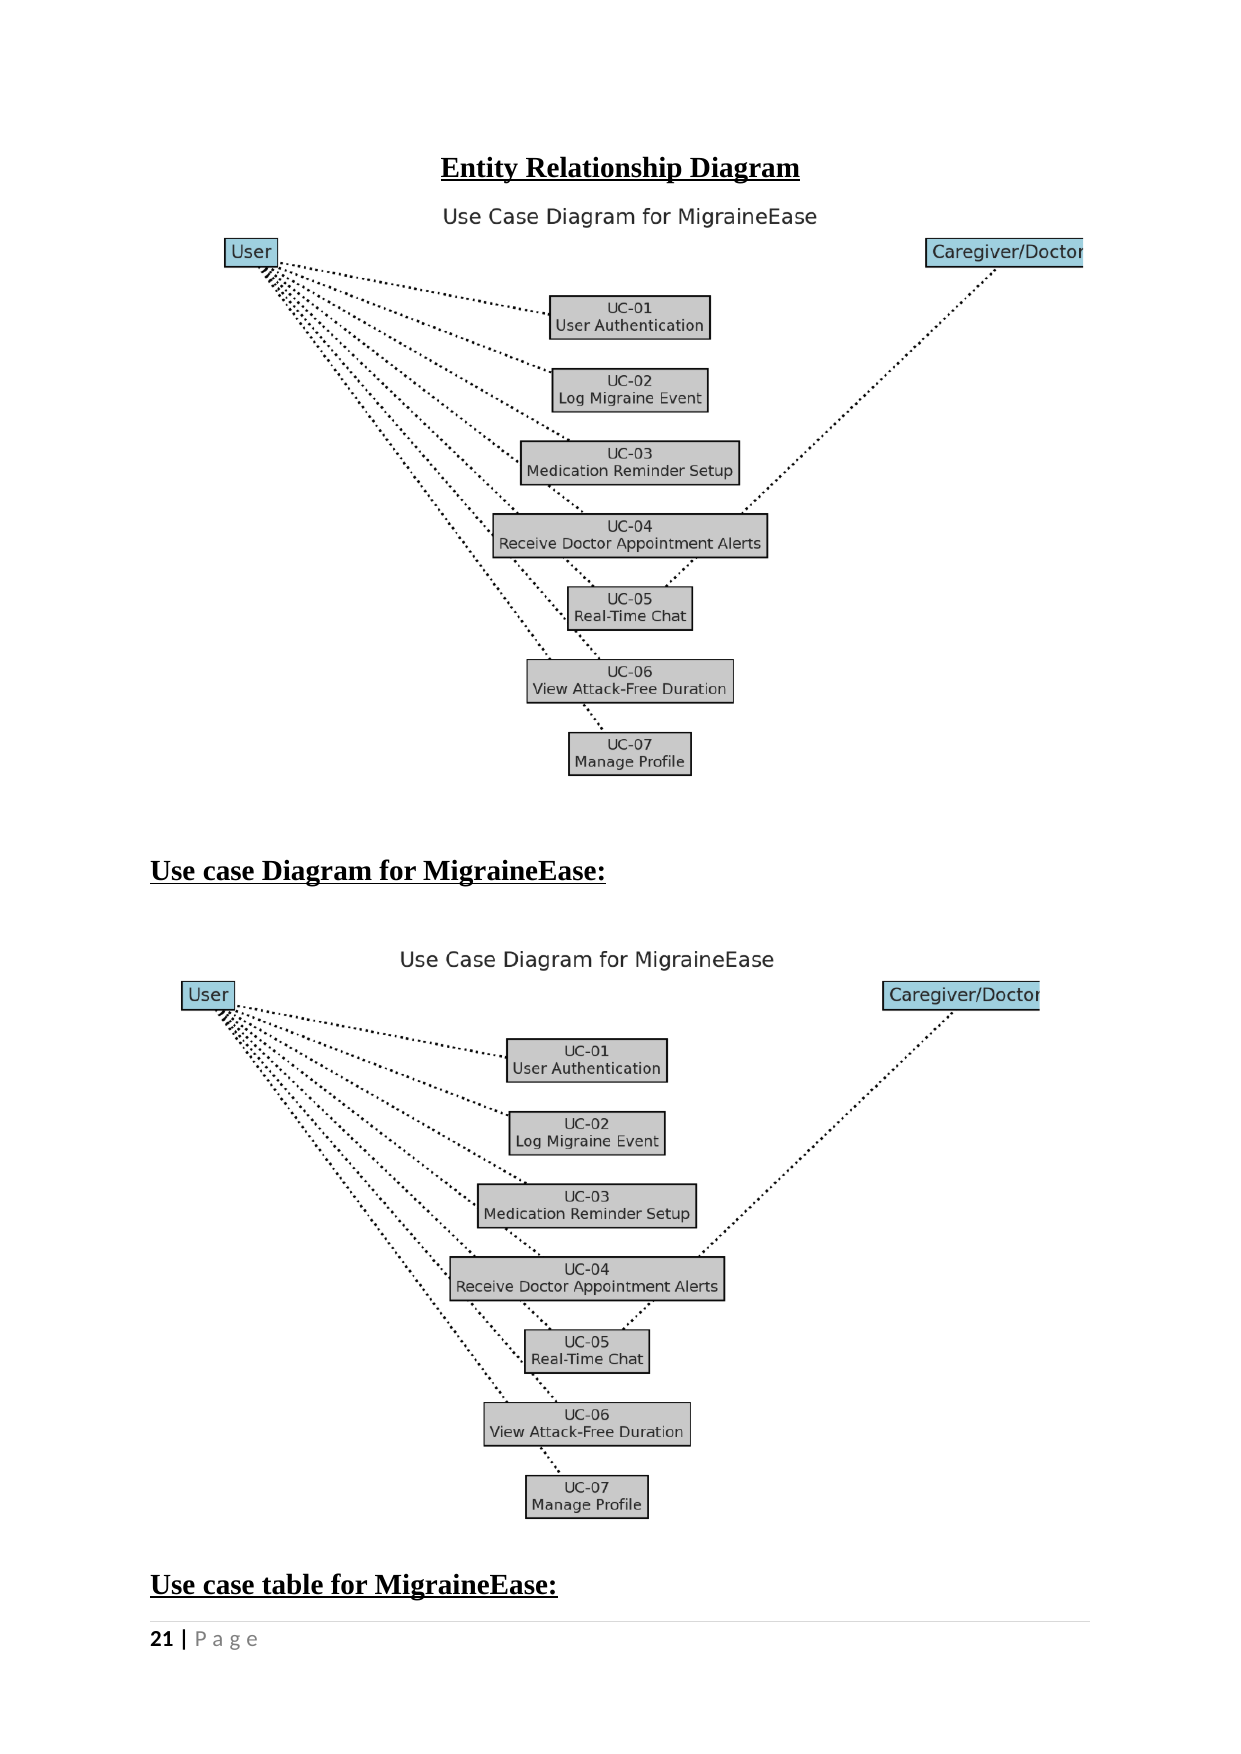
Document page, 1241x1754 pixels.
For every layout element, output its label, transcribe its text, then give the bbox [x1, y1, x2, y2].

text Use case Diagram for MigraineEase: [150, 853, 1090, 887]
picture [219, 207, 1084, 786]
text Entity Relationship Diagram [150, 150, 1090, 183]
picture [176, 951, 1040, 1529]
